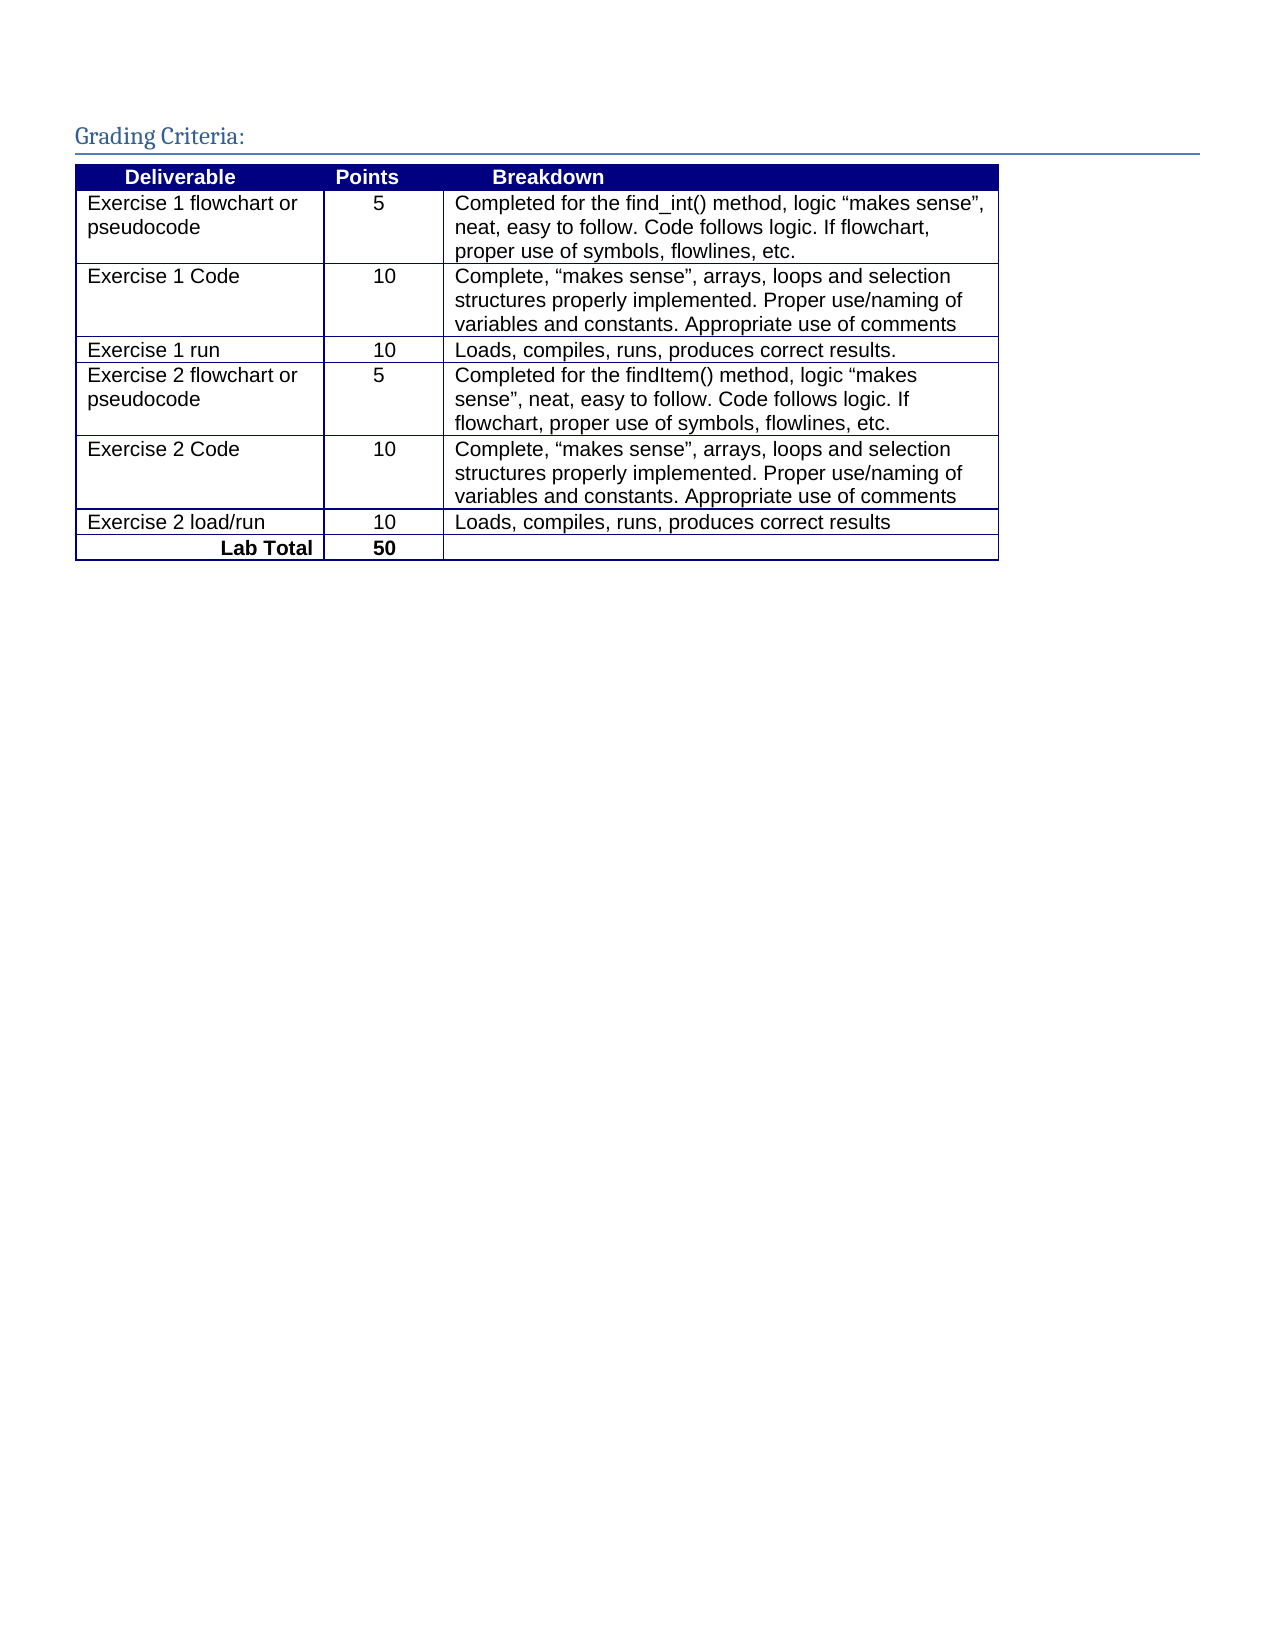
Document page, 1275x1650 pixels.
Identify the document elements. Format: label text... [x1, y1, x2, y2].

table_cell Completed for the findItem() method, logic “makes sense”, neat, easy to follow. Code follows logic. If flowchart, proper use of symbols, flowlines, etc. [444, 363, 998, 435]
table_cell Exercise 1 Code [77, 264, 323, 336]
table_cell Exercise 2 load/run [77, 510, 323, 534]
table_cell Loads, compiles, runs, produces correct results [444, 510, 998, 534]
table_cell Exercise 1 flowchart or pseudocode [77, 191, 323, 262]
table_cell Complete, “makes sense”, arrays, loops and selection structures properly implemented. Proper use/naming of variables and constants. Appropriate use of comments [444, 436, 998, 508]
table_cell [444, 535, 998, 559]
table_cell 10 [325, 337, 443, 361]
table_cell 10 [325, 436, 443, 508]
table_cell 50 [325, 535, 443, 559]
table_header Points [325, 165, 443, 189]
table_cell Loads, compiles, runs, produces correct results. [444, 337, 998, 361]
table_cell Exercise 2 Code [77, 436, 323, 508]
table_cell Lab Total [77, 535, 323, 559]
table_cell Exercise 2 flowchart or pseudocode [77, 363, 323, 435]
table_cell 10 [325, 510, 443, 534]
table_cell Complete, “makes sense”, arrays, loops and selection structures properly implemented. Proper use/naming of variables and constants. Appropriate use of comments [444, 264, 998, 336]
table_cell 5 [325, 191, 443, 262]
table_cell 10 [325, 264, 443, 336]
subtitle Grading Criteria: [75, 122, 1200, 153]
table_cell Exercise 1 run [77, 337, 323, 361]
table_cell Completed for the find_int() method, logic “makes sense”, neat, easy to follow. Code follows logic. If flowchart, proper use of symbols, flowlines, etc. [444, 191, 998, 262]
table_header Deliverable [77, 165, 323, 189]
table_header Breakdown [444, 165, 998, 189]
table_cell 5 [325, 363, 443, 435]
